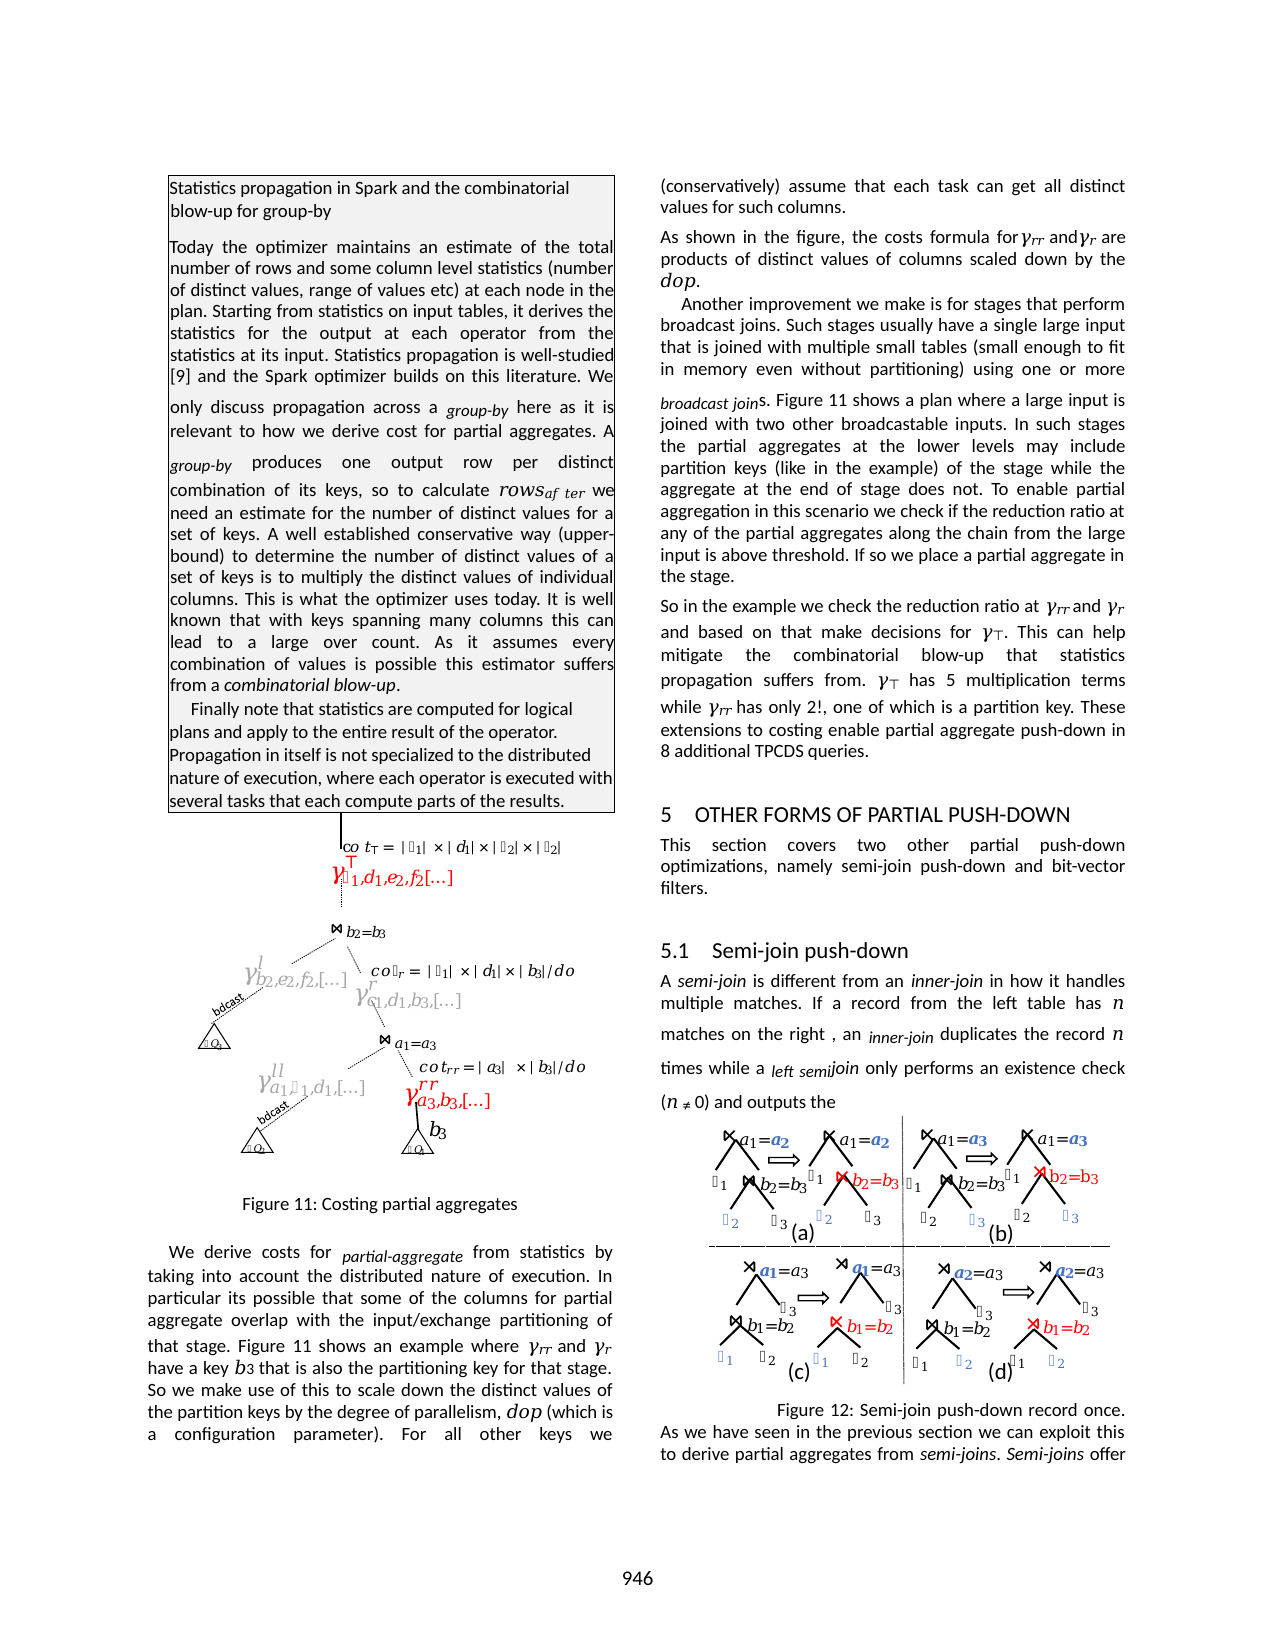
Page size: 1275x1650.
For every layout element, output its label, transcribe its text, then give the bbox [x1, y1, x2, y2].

subtitle Figure 11: Costing partial aggregates [148, 1192, 612, 1215]
text Today the optimizer maintains an estimate of the total number of rows and some column level statistics (number of distinct values, range of values etc) at each node in the plan. Starting from statistics on input tables, it derives the statistics for the output at each operator from the statistics at its input. Statistics propagation is well-studied [9] and the Spark optimizer builds on this literature. We only discuss propagation across a group-by here as it is relevant to how we derive cost for partial aggregates. A group-by produces one output row per distinct combination of its keys, so to calculate 𝑟𝑜𝑤𝑠𝑎𝑓 𝑡𝑒𝑟 we need an estimate for the number of distinct values for a set of keys. A well established conservative way (upper-bound) to determine the number of distinct values of a set of keys is to multiply the distinct values of individual columns. This is what the optimizer uses today. It is well known that with keys spanning many columns this can lead to a large over count. As it assumes every combination of values is possible this estimator suffers from a combinatorial blow-up. [169, 236, 614, 696]
text A semi-join is different from an inner-join in how it handles multiple matches. If a record from the left table has 𝑛 matches on the right , an inner-join duplicates the record 𝑛 times while a left semijoin only performs an existence check (𝑛 ≠ 0) and outputs the [660, 970, 1126, 1116]
text We derive costs for partial-aggregate from statistics by taking into account the distributed nature of execution. In particular its possible that some of the columns for partial aggregate overlap with the input/exchange partitioning of that stage. Figure 11 shows an example where 𝛾𝑟𝑟 and 𝛾𝑟 have a key 𝑏3 that is also the partitioning key for that stage. So we make use of this to scale down the distinct values of the partition keys by the degree of parallelism, 𝑑𝑜𝑝 (which is a configuration parameter). For all other keys we (conservatively) assume that each task can get all distinct values for such columns. [147, 1232, 613, 1445]
text This section covers two other partial push-down optimizations, namely semi-join push-down and bit-vector filters. [660, 834, 1126, 899]
text Another improvement we make is for stages that perform broadcast joins. Such stages usually have a single large input that is joined with multiple small tables (small enough to fit in memory even without partitioning) using one or more broadcast joins. Figure 11 shows a plan where a large input is joined with two other broadcastable inputs. In such stages the partial aggregates at the lower levels may include partition keys (like in the example) of the stage while the aggregate at the end of stage does not. To enable partial aggregation in this scenario we check if the reduction ratio at any of the partial aggregates along the chain from the large input is above threshold. If so we place a partial aggregate in the stage. [660, 292, 1126, 588]
text So in the example we check the reduction ratio at 𝛾𝑟𝑟 and 𝛾𝑟 and based on that make decisions for 𝛾⊤. This can help mitigate the combinatorial blow-up that statistics propagation suffers from. 𝛾⊤ has 5 multiplication terms while 𝛾𝑟𝑟 has only 2!, one of which is a partition key. These extensions to costing enable partial aggregate push-down in 8 additional TPCDS queries. [660, 591, 1126, 763]
text Statistics propagation in Spark and the combinatorial blow-up for group-by [169, 176, 614, 222]
subtitle Semi-join push-down [660, 936, 1127, 964]
text Finally note that statistics are computed for logical plans and apply to the entire result of the operator. Propagation in itself is not specialized to the distributed nature of execution, where each operator is executed with several tasks that each compute parts of the results. [169, 697, 614, 812]
text As shown in the figure, the costs formula for𝛾𝑟𝑟 and𝛾𝑟 are products of distinct values of columns scaled down by the 𝑑𝑜𝑝. [660, 222, 1126, 292]
subtitle OTHER FORMS OF PARTIAL PUSH-DOWN [660, 800, 1127, 828]
